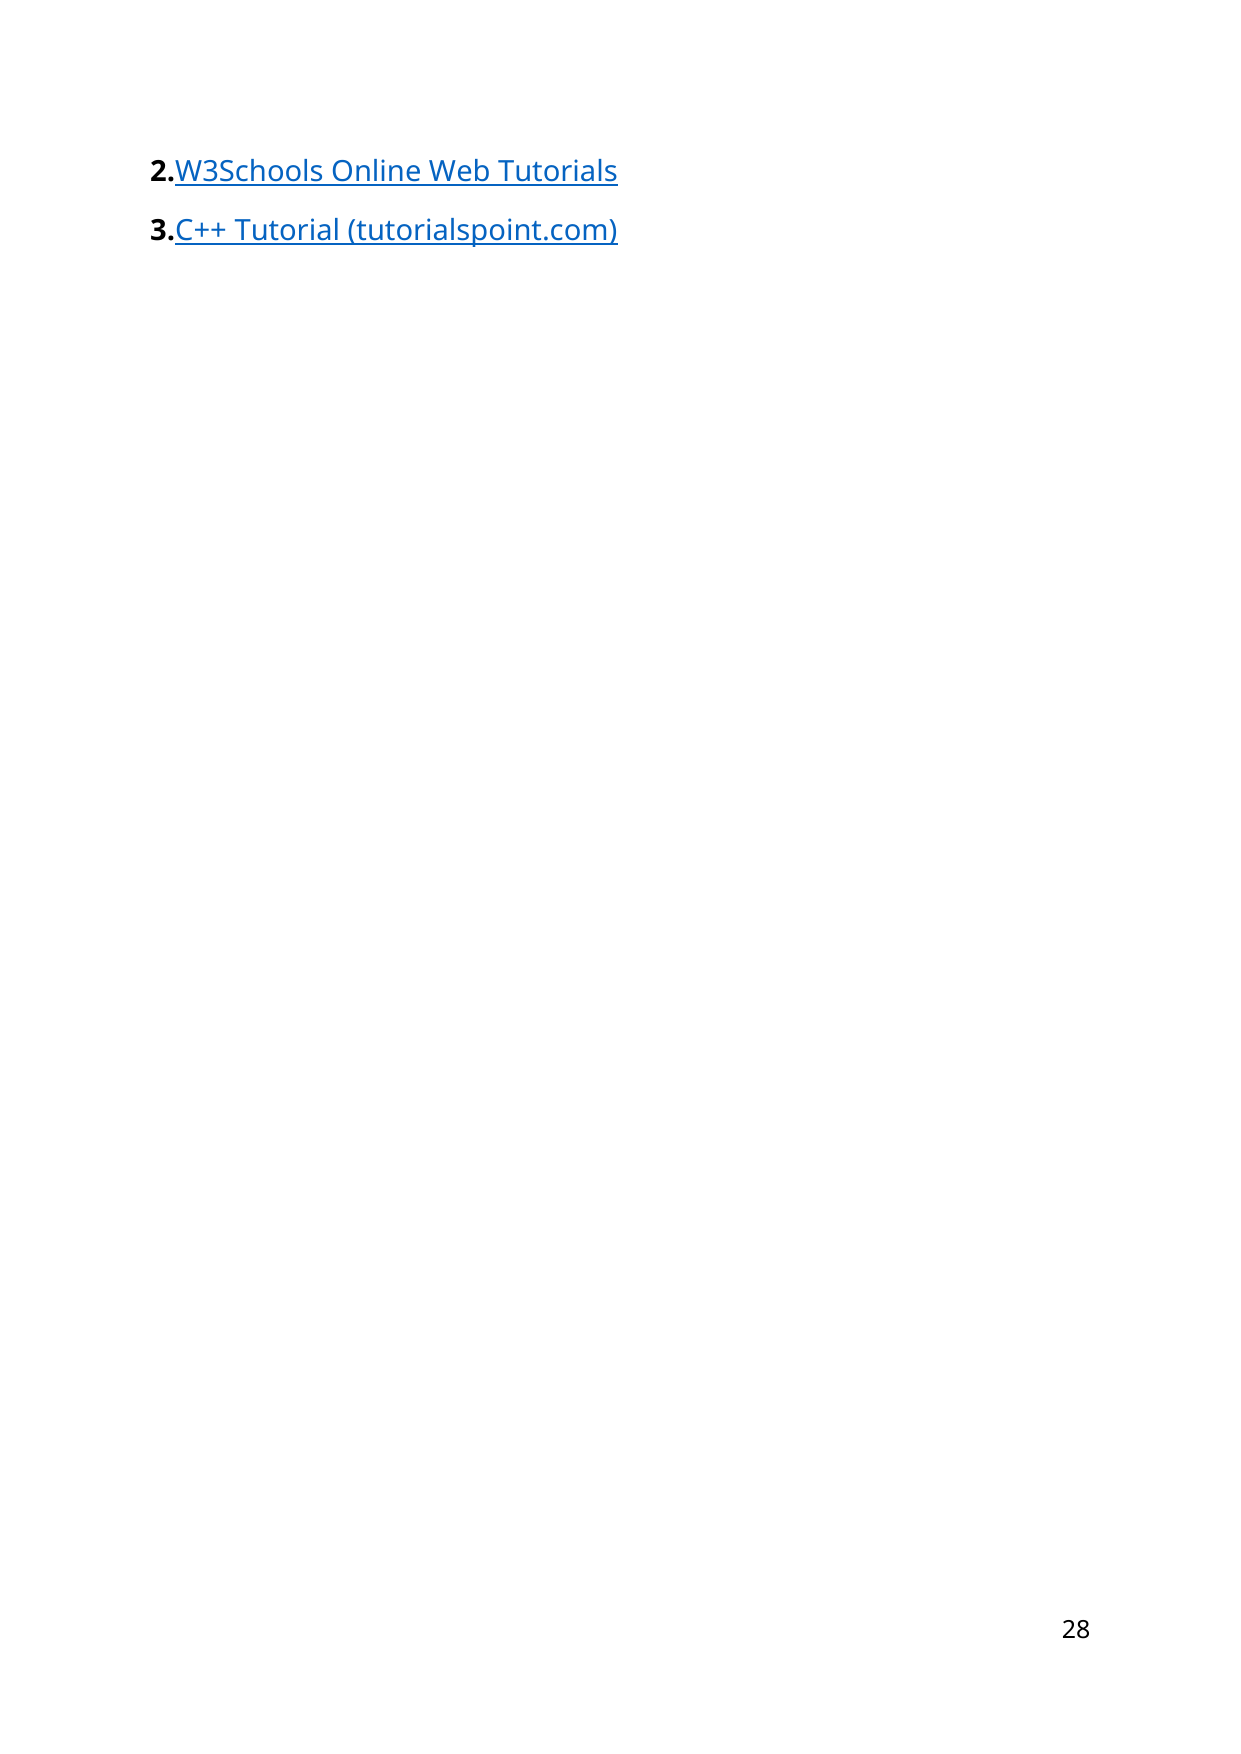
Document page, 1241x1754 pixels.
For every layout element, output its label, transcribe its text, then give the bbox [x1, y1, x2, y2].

text 3.C++ Tutorial (tutorialspoint.com) [150, 209, 1090, 249]
text 2.W3Schools Online Web Tutorials [150, 150, 1090, 190]
